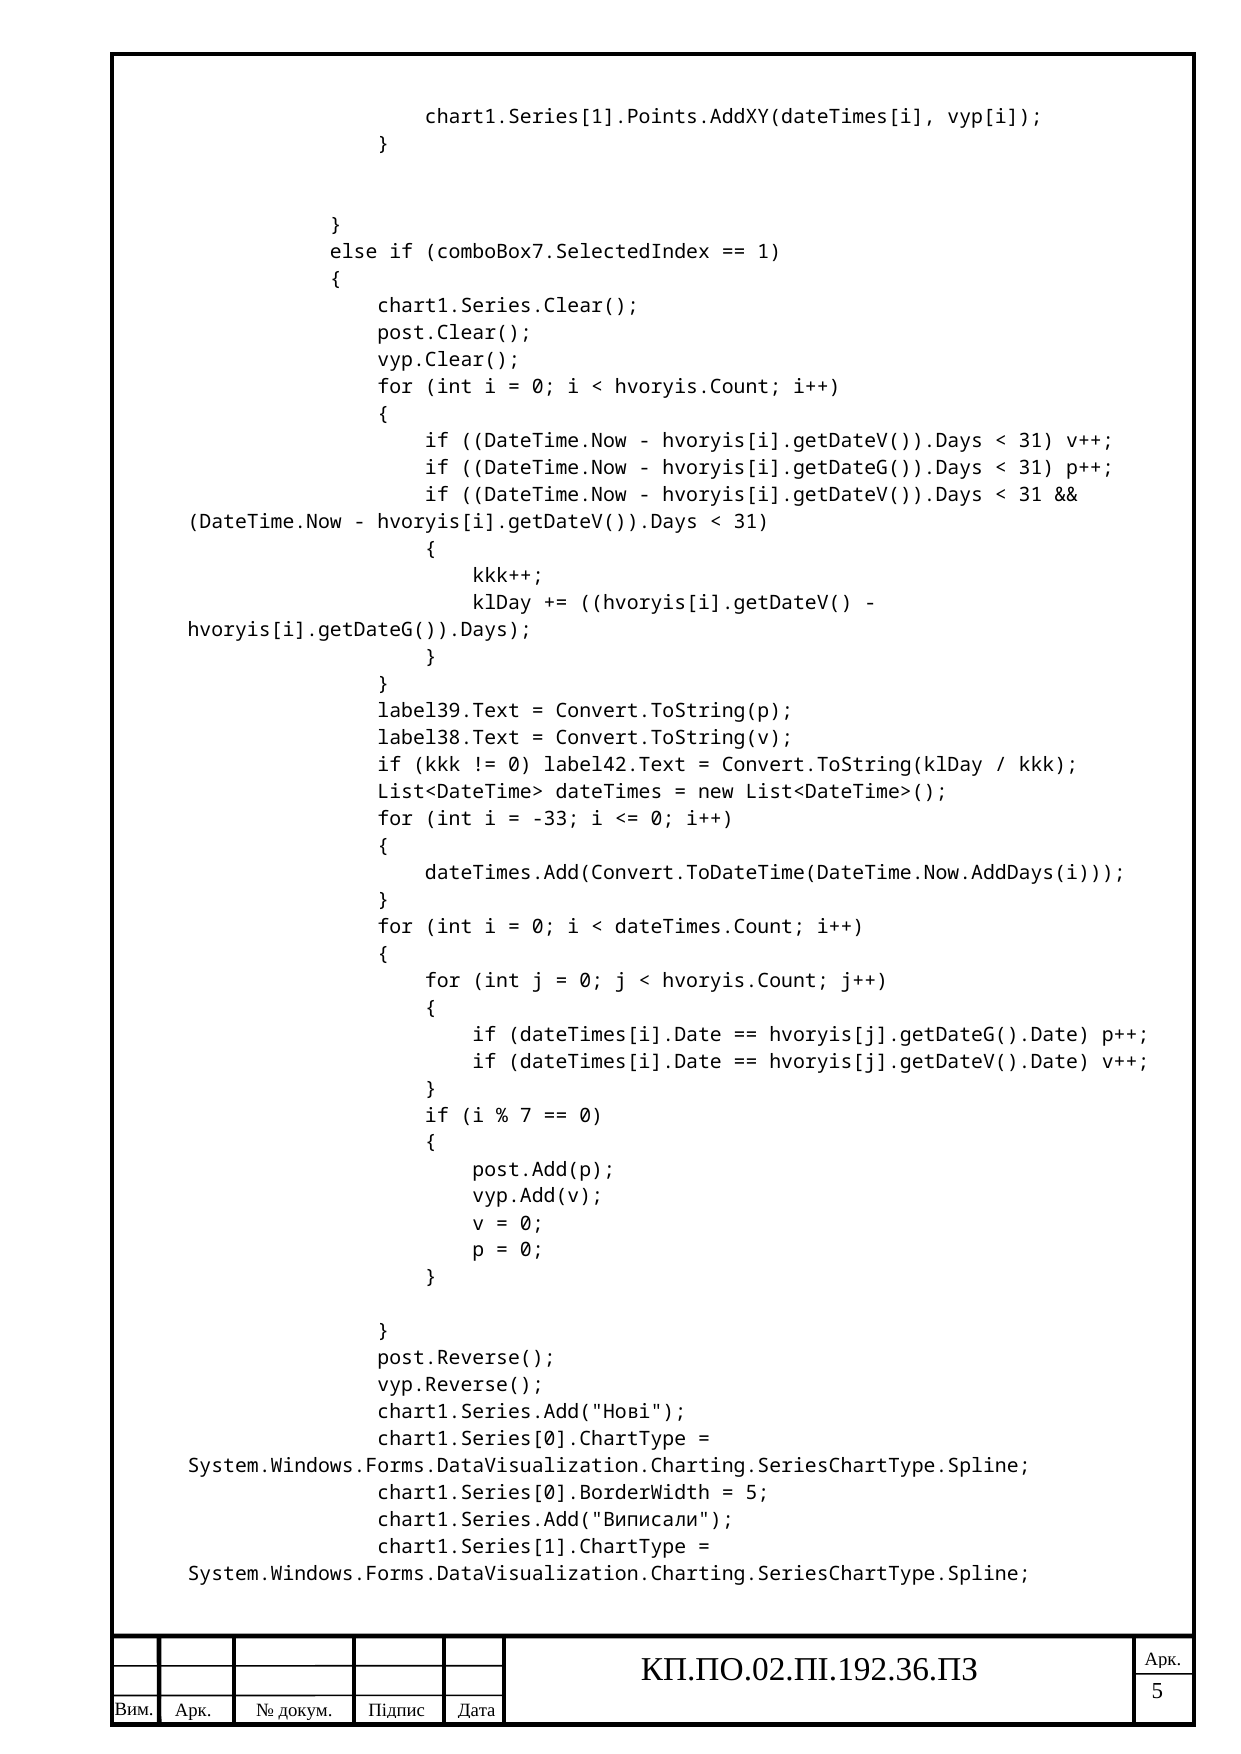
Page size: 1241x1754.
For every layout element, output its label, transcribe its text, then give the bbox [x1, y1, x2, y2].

text for (int i = -33; i <= 0; i++) [187, 804, 1162, 831]
text } [187, 669, 1162, 696]
text { [187, 993, 1162, 1020]
text chart1.Series[0].BorderWidth = 5; [187, 1478, 1162, 1506]
text chart1.Series[1].Points.AddXY(dateTimes[i], vyp[i]); [187, 103, 1162, 129]
text post.Reverse(); [187, 1344, 1162, 1371]
text } [187, 1263, 1162, 1290]
text chart1.Series[0].ChartType = System.Windows.Forms.DataVisualization.Charting.SeriesChartType.Spline; [187, 1424, 1162, 1478]
text { [187, 264, 1162, 291]
text post.Add(p); [187, 1155, 1162, 1182]
text chart1.Series.Add("Нові"); [187, 1398, 1162, 1424]
text { [187, 939, 1162, 966]
text vyp.Clear(); [187, 345, 1162, 372]
text chart1.Series.Add("Виписали"); [187, 1506, 1162, 1532]
text else if (comboBox7.SelectedIndex == 1) [187, 237, 1162, 264]
text { [187, 399, 1162, 426]
text if ((DateTime.Now - hvoryis[i].getDateV()).Days < 31 && (DateTime.Now - hvoryis[i].getDateV()).Days < 31) [187, 480, 1162, 534]
text } [187, 129, 1162, 157]
text if (kkk != 0) label42.Text = Convert.ToString(klDay / kkk); [187, 750, 1162, 777]
text post.Clear(); [187, 318, 1162, 345]
text if (dateTimes[i].Date == hvoryis[j].getDateG().Date) p++; [187, 1020, 1162, 1047]
text vyp.Reverse(); [187, 1371, 1162, 1398]
text label38.Text = Convert.ToString(v); [187, 723, 1162, 750]
text dateTimes.Add(Convert.ToDateTime(DateTime.Now.AddDays(i))); [187, 858, 1162, 885]
text chart1.Series.Clear(); [187, 291, 1162, 318]
text label39.Text = Convert.ToString(p); [187, 696, 1162, 723]
text for (int i = 0; i < dateTimes.Count; i++) [187, 912, 1162, 939]
text if (dateTimes[i].Date == hvoryis[j].getDateV().Date) v++; [187, 1047, 1162, 1074]
text if ((DateTime.Now - hvoryis[i].getDateG()).Days < 31) p++; [187, 453, 1162, 480]
text } [187, 211, 1162, 237]
text for (int i = 0; i < hvoryis.Count; i++) [187, 372, 1162, 399]
text } [187, 1317, 1162, 1344]
text p = 0; [187, 1236, 1162, 1263]
text } [187, 885, 1162, 912]
text List<DateTime> dateTimes = new List<DateTime>(); [187, 777, 1162, 804]
text if (i % 7 == 0) [187, 1101, 1162, 1128]
text for (int j = 0; j < hvoryis.Count; j++) [187, 966, 1162, 993]
text } [187, 1074, 1162, 1101]
text } [187, 642, 1162, 669]
text { [187, 831, 1162, 858]
text kkk++; [187, 561, 1162, 588]
text { [187, 1128, 1162, 1155]
text if ((DateTime.Now - hvoryis[i].getDateV()).Days < 31) v++; [187, 426, 1162, 453]
text vyp.Add(v); [187, 1182, 1162, 1209]
text chart1.Series[1].ChartType = System.Windows.Forms.DataVisualization.Charting.SeriesChartType.Spline; [187, 1532, 1162, 1586]
text v = 0; [187, 1209, 1162, 1236]
text klDay += ((hvoryis[i].getDateV() - hvoryis[i].getDateG()).Days); [187, 588, 1162, 642]
text { [187, 534, 1162, 561]
